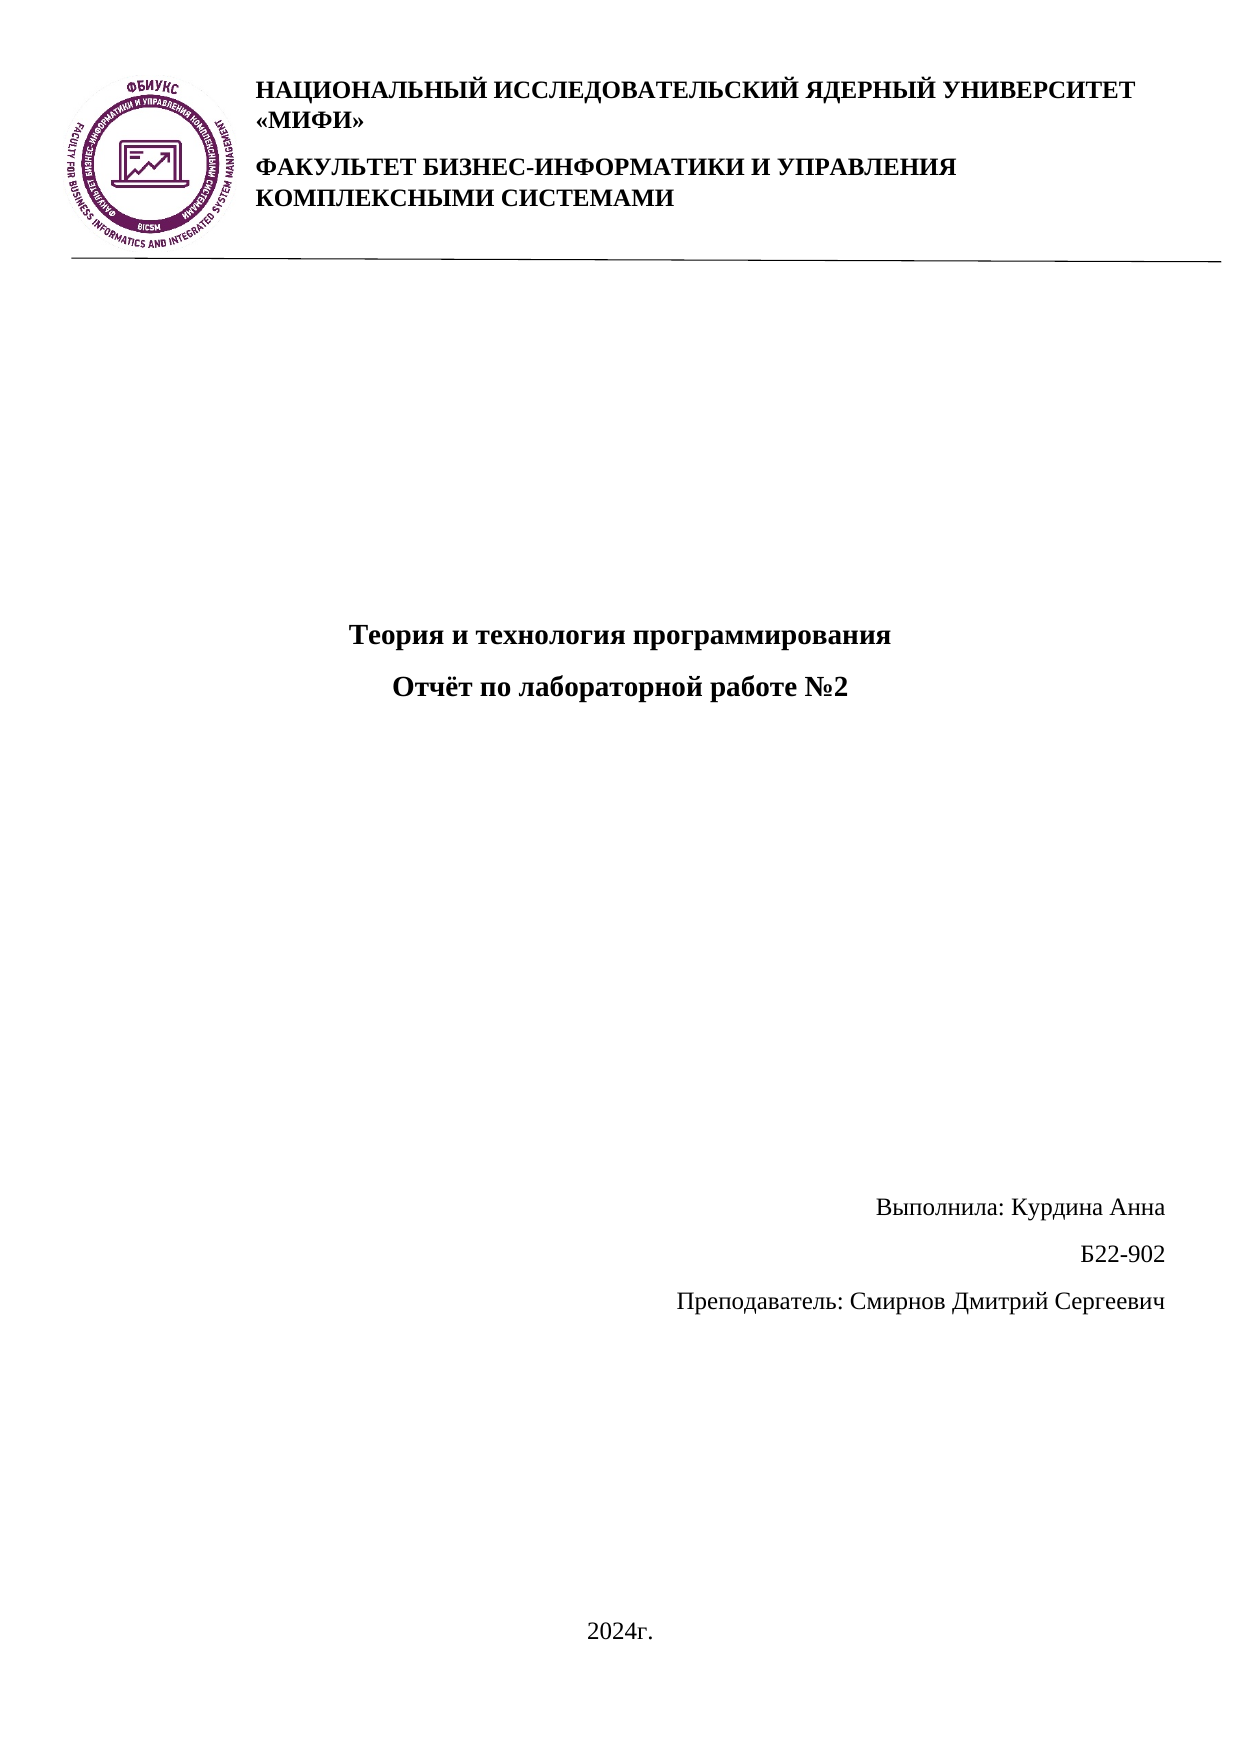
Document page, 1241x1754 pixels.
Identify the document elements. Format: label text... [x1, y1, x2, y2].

text Б22-902 [75, 1239, 1165, 1268]
text Выполнила: Курдина Анна [75, 1192, 1165, 1221]
text Преподаватель: Смирнов Дмитрий Сергеевич [75, 1286, 1165, 1315]
text НАЦИОНАЛЬНЫЙ ИССЛЕДОВАТЕЛЬСКИЙ ЯДЕРНЫЙ УНИВЕРСИТЕТ «МИФИ» [237, 75, 1165, 134]
text ФАКУЛЬТЕТ БИЗНЕС-ИНФОРМАТИКИ И УПРАВЛЕНИЯ КОМПЛЕКСНЫМИ СИСТЕМАМИ [237, 152, 1165, 212]
picture [61, 75, 237, 250]
text Отчёт по лабораторной работе №2 [75, 669, 1165, 703]
text 2024г. [75, 1616, 1165, 1644]
text Теория и технология программирования [75, 617, 1165, 650]
